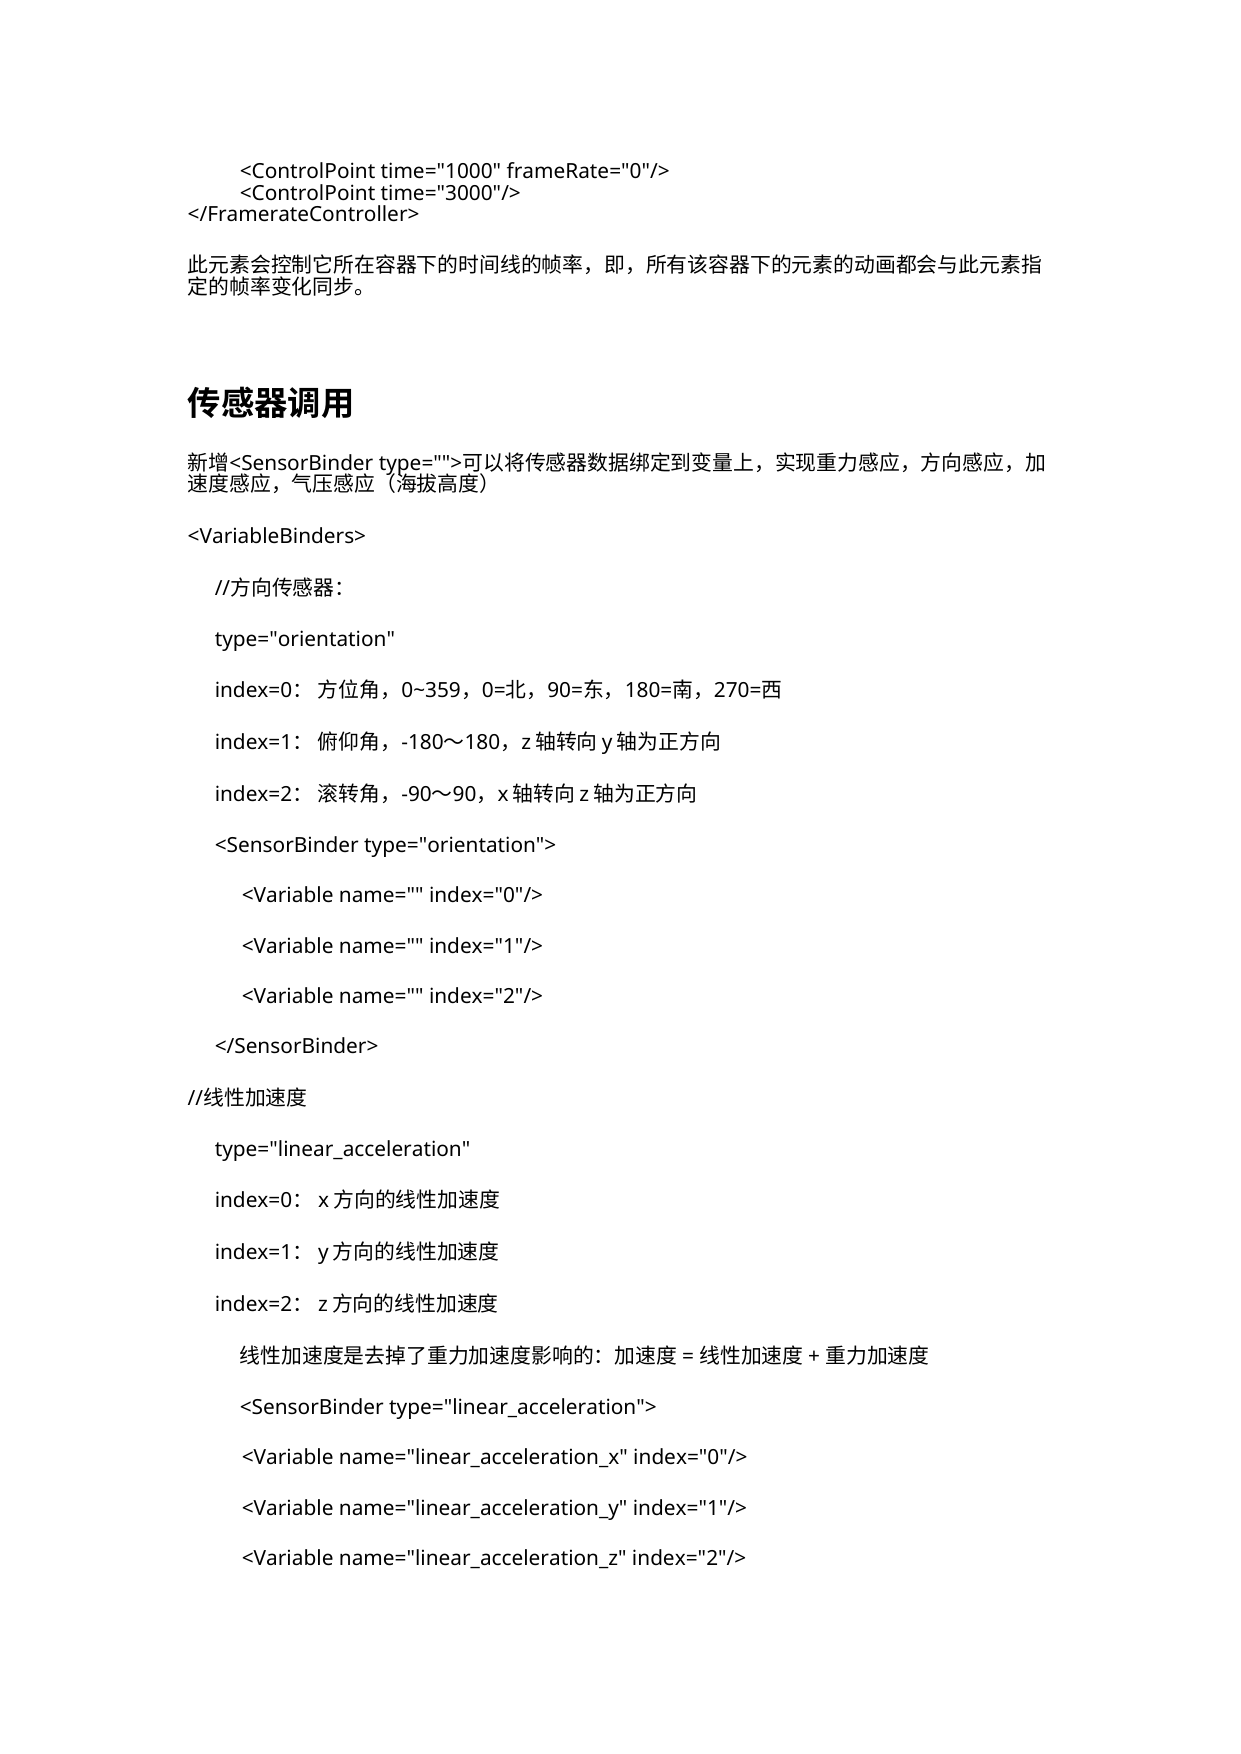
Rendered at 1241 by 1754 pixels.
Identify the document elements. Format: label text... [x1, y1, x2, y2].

text index=2： 滚转角，-90～90，x轴转向z轴为正方向 [187, 783, 1053, 806]
text <Variable name="linear_acceleration_x" index="0"/> [187, 1447, 1053, 1469]
text <ControlPoint time="3000"/> [187, 183, 1053, 204]
text index=1： y方向的线性加速度 [187, 1241, 1053, 1264]
text 传感器调用 [187, 387, 1053, 423]
text //方向传感器： [187, 577, 1053, 600]
text <Variable name="" index="2"/> [187, 986, 1053, 1008]
text </FramerateController> [187, 204, 1053, 226]
text <Variable name="" index="1"/> [187, 936, 1053, 957]
text 新增<SensorBinder type="">可以将传感器数据绑定到变量上，实现重力感应，方向感应，加速度感应，气压感应（海拔高度） [187, 452, 1053, 498]
text </SensorBinder> [187, 1037, 1053, 1058]
text <ControlPoint time="1000" frameRate="0"/> [187, 162, 1053, 183]
text <SensorBinder type="linear_acceleration"> [187, 1397, 1053, 1418]
text <Variable name="linear_acceleration_z" index="2"/> [187, 1548, 1053, 1569]
text <Variable name="linear_acceleration_y" index="1"/> [187, 1498, 1053, 1519]
text index=0： x方向的线性加速度 [187, 1189, 1053, 1212]
text 此元素会控制它所在容器下的时间线的帧率，即，所有该容器下的元素的动画都会与此元素指定的帧率变化同步。 [187, 255, 1053, 300]
text 线性加速度是去掉了重力加速度影响的：加速度 = 线性加速度 + 重力加速度 [187, 1345, 1053, 1368]
text index=1： 俯仰角，-180～180，z轴转向y轴为正方向 [187, 731, 1053, 754]
text <Variable name="" index="0"/> [187, 886, 1053, 907]
text index=2： z方向的线性加速度 [187, 1293, 1053, 1316]
text type="linear_acceleration" [187, 1139, 1053, 1160]
text type="orientation" [187, 629, 1053, 650]
text <SensorBinder type="orientation"> [187, 835, 1053, 856]
text //线性加速度 [187, 1087, 1053, 1110]
text <VariableBinders> [187, 527, 1053, 548]
text index=0： 方位角，0~359，0=北，90=东，180=南，270=西 [187, 679, 1053, 702]
